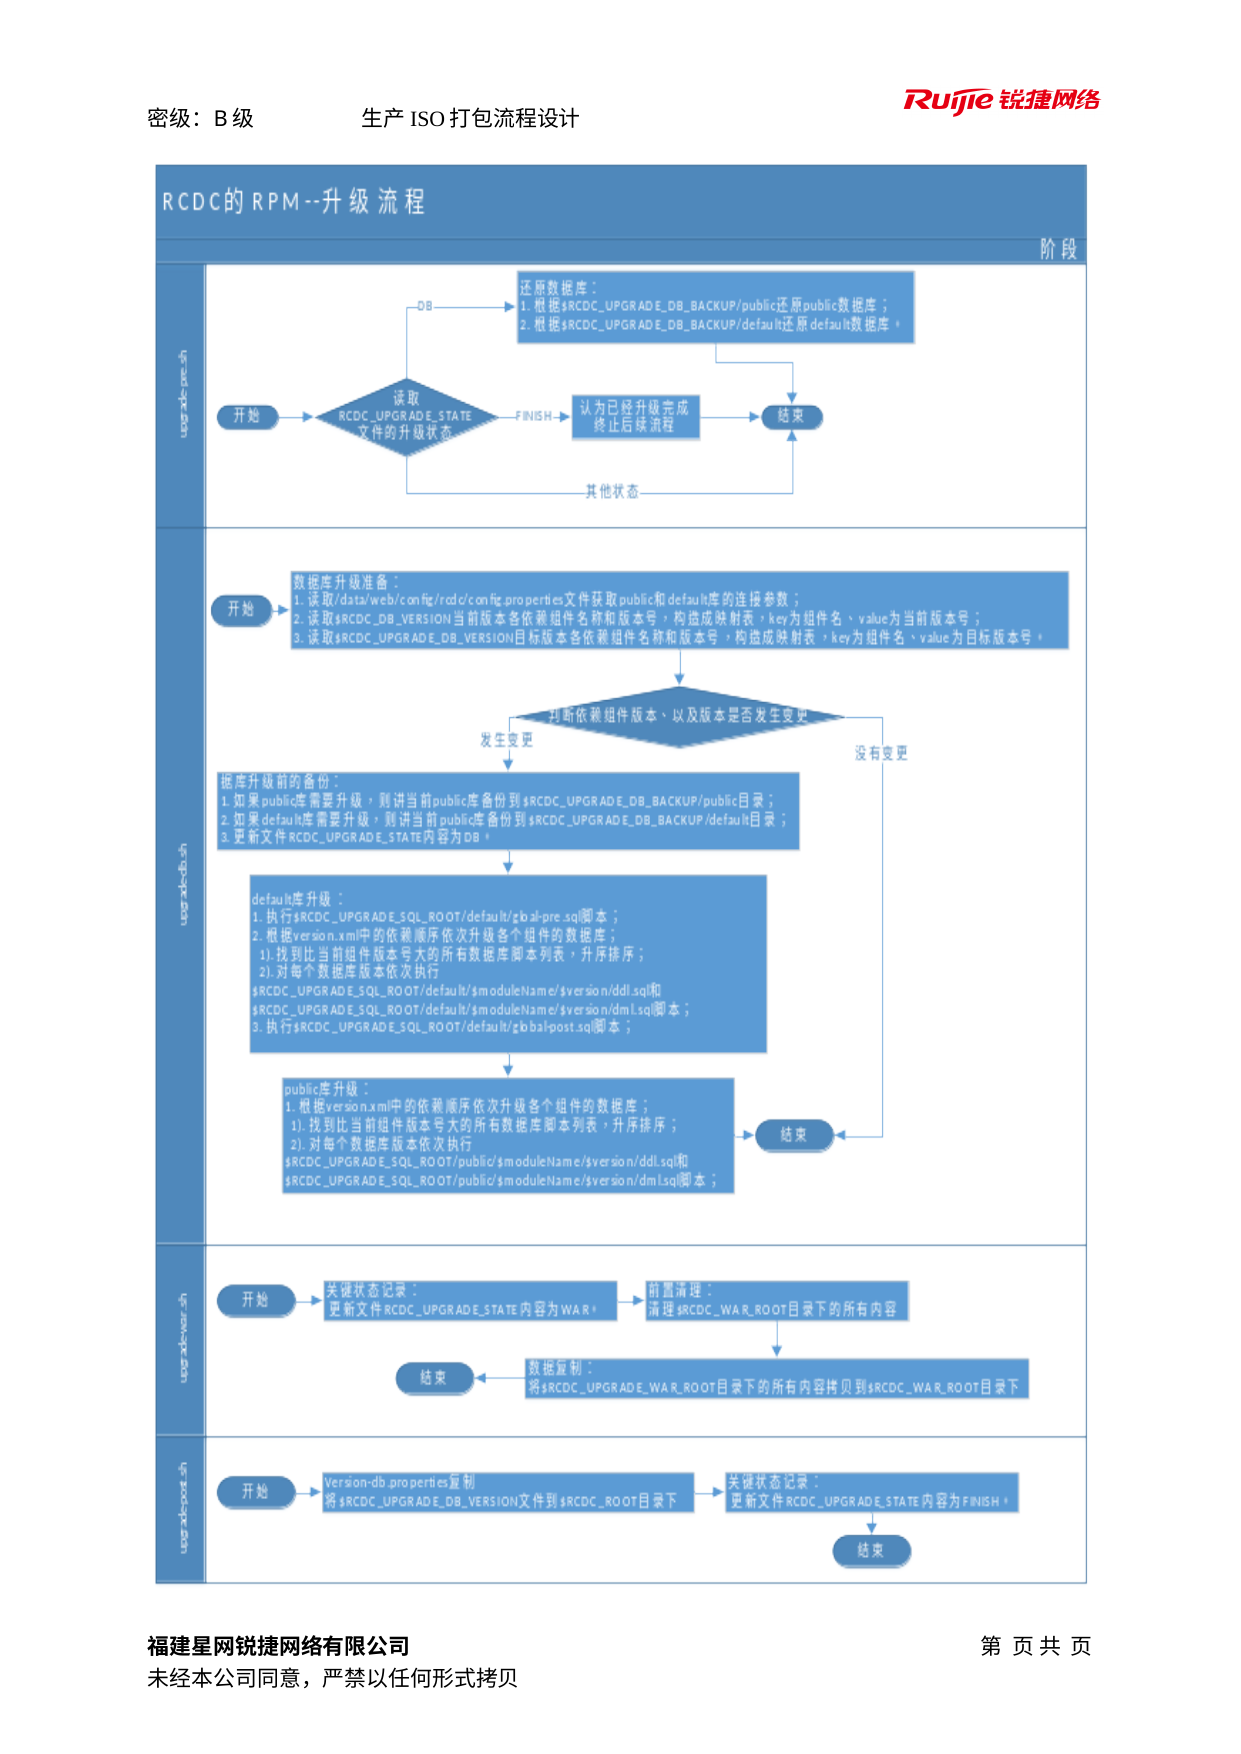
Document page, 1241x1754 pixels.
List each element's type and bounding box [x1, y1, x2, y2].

picture [902, 85, 1104, 118]
